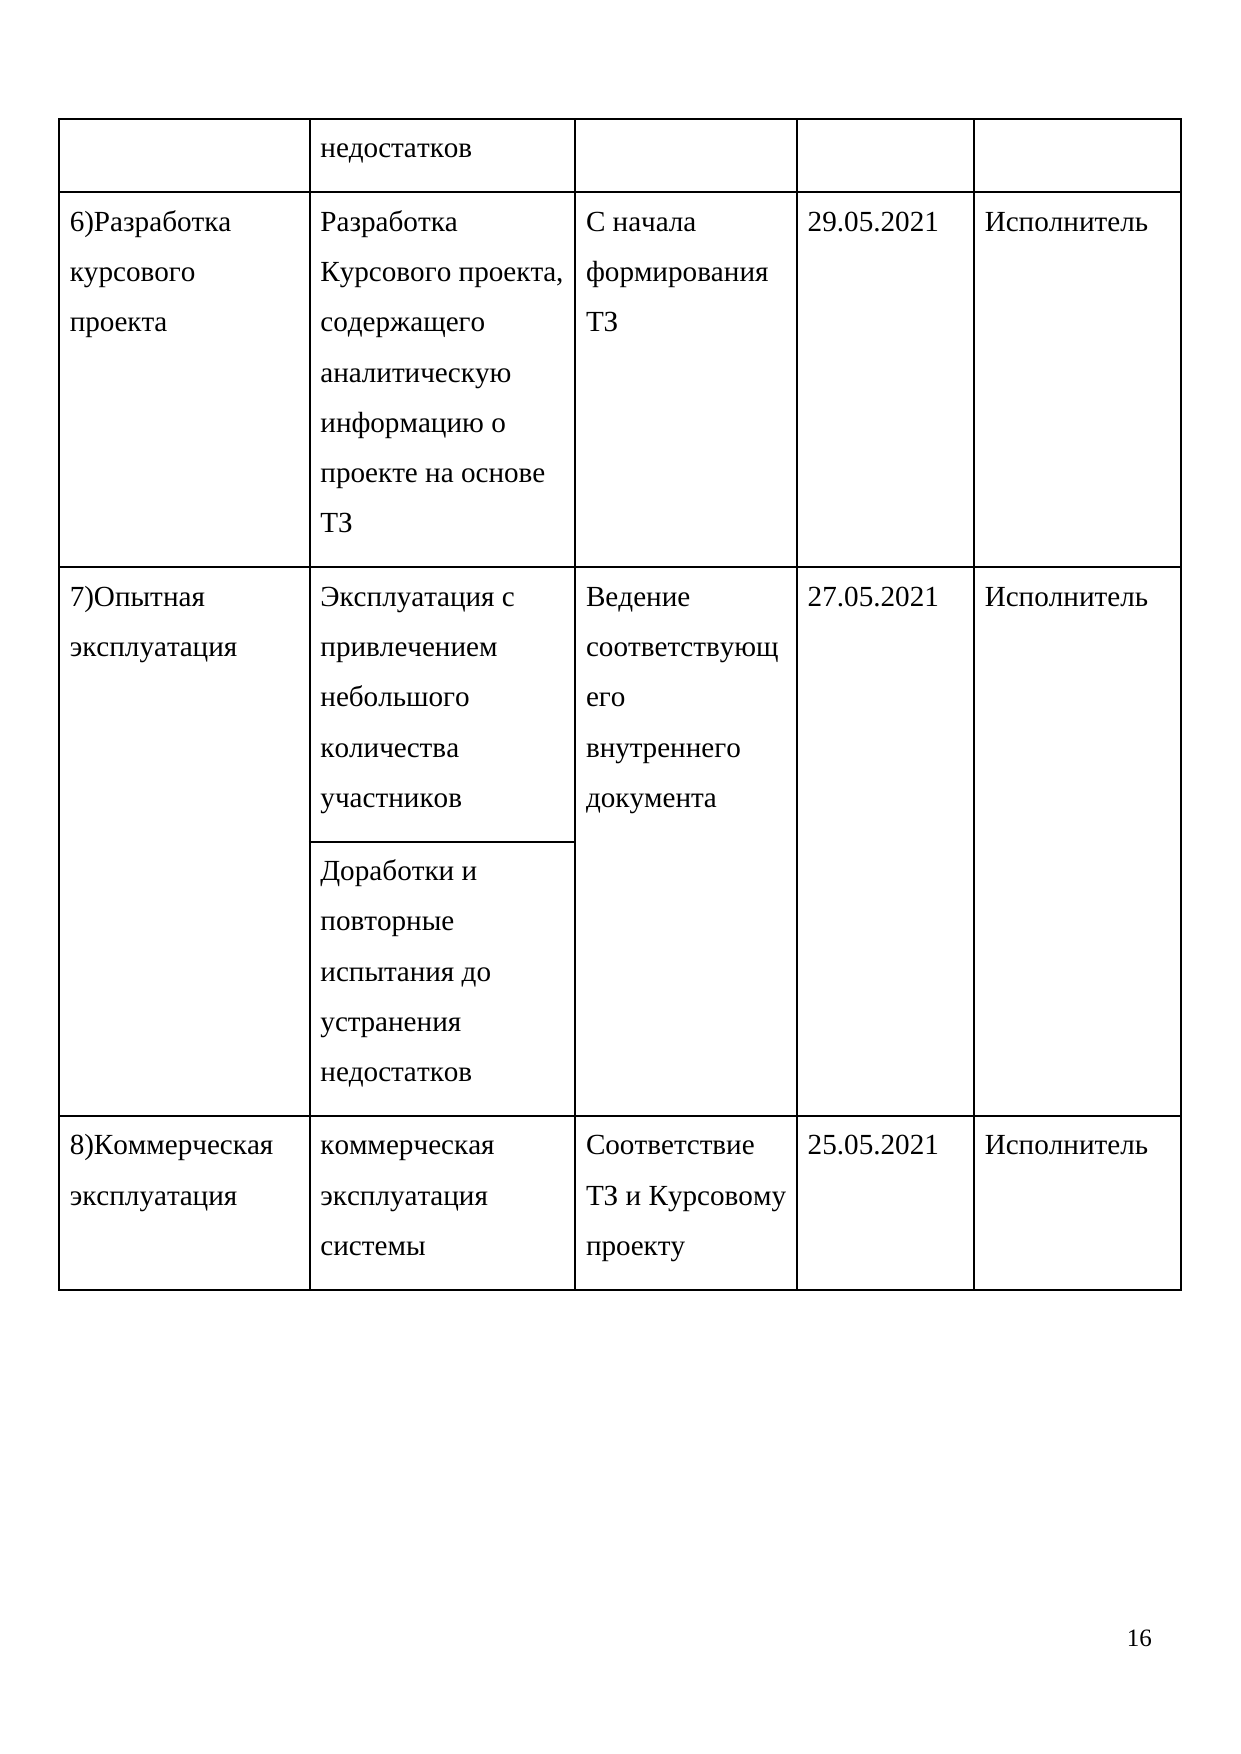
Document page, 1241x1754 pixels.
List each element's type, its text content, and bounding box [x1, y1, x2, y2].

table_cell 27.05.2021 [798, 568, 973, 1115]
table_cell 8)Коммерческая эксплуатация [60, 1117, 309, 1289]
table_cell 7)Опытная эксплуатация [60, 568, 309, 1115]
table_cell Ведение соответствующего внутреннего документа [576, 568, 796, 1115]
table_cell Соответствие ТЗ и Курсовому проекту [576, 1117, 796, 1289]
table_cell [311, 120, 574, 191]
table_cell коммерческая эксплуатация системы [311, 1117, 574, 1289]
table_cell Доработки и повторные испытания до устранения недостатков [311, 843, 574, 1115]
table_cell Разработка Курсового проекта, содержащего аналитическую информацию о проекте на основе ТЗ [311, 193, 574, 566]
table_cell Исполнитель [975, 1117, 1180, 1289]
table_cell Исполнитель [975, 193, 1180, 566]
table_cell 29.05.2021 [798, 193, 973, 566]
table_cell Эксплуатация с привлечением небольшого количества участников [311, 568, 574, 841]
table_cell С начала формирования ТЗ [576, 193, 796, 566]
table_cell Исполнитель [975, 568, 1180, 1115]
table_cell 25.05.2021 [798, 1117, 973, 1289]
table_cell 6)Разработка курсового проекта [60, 193, 309, 566]
